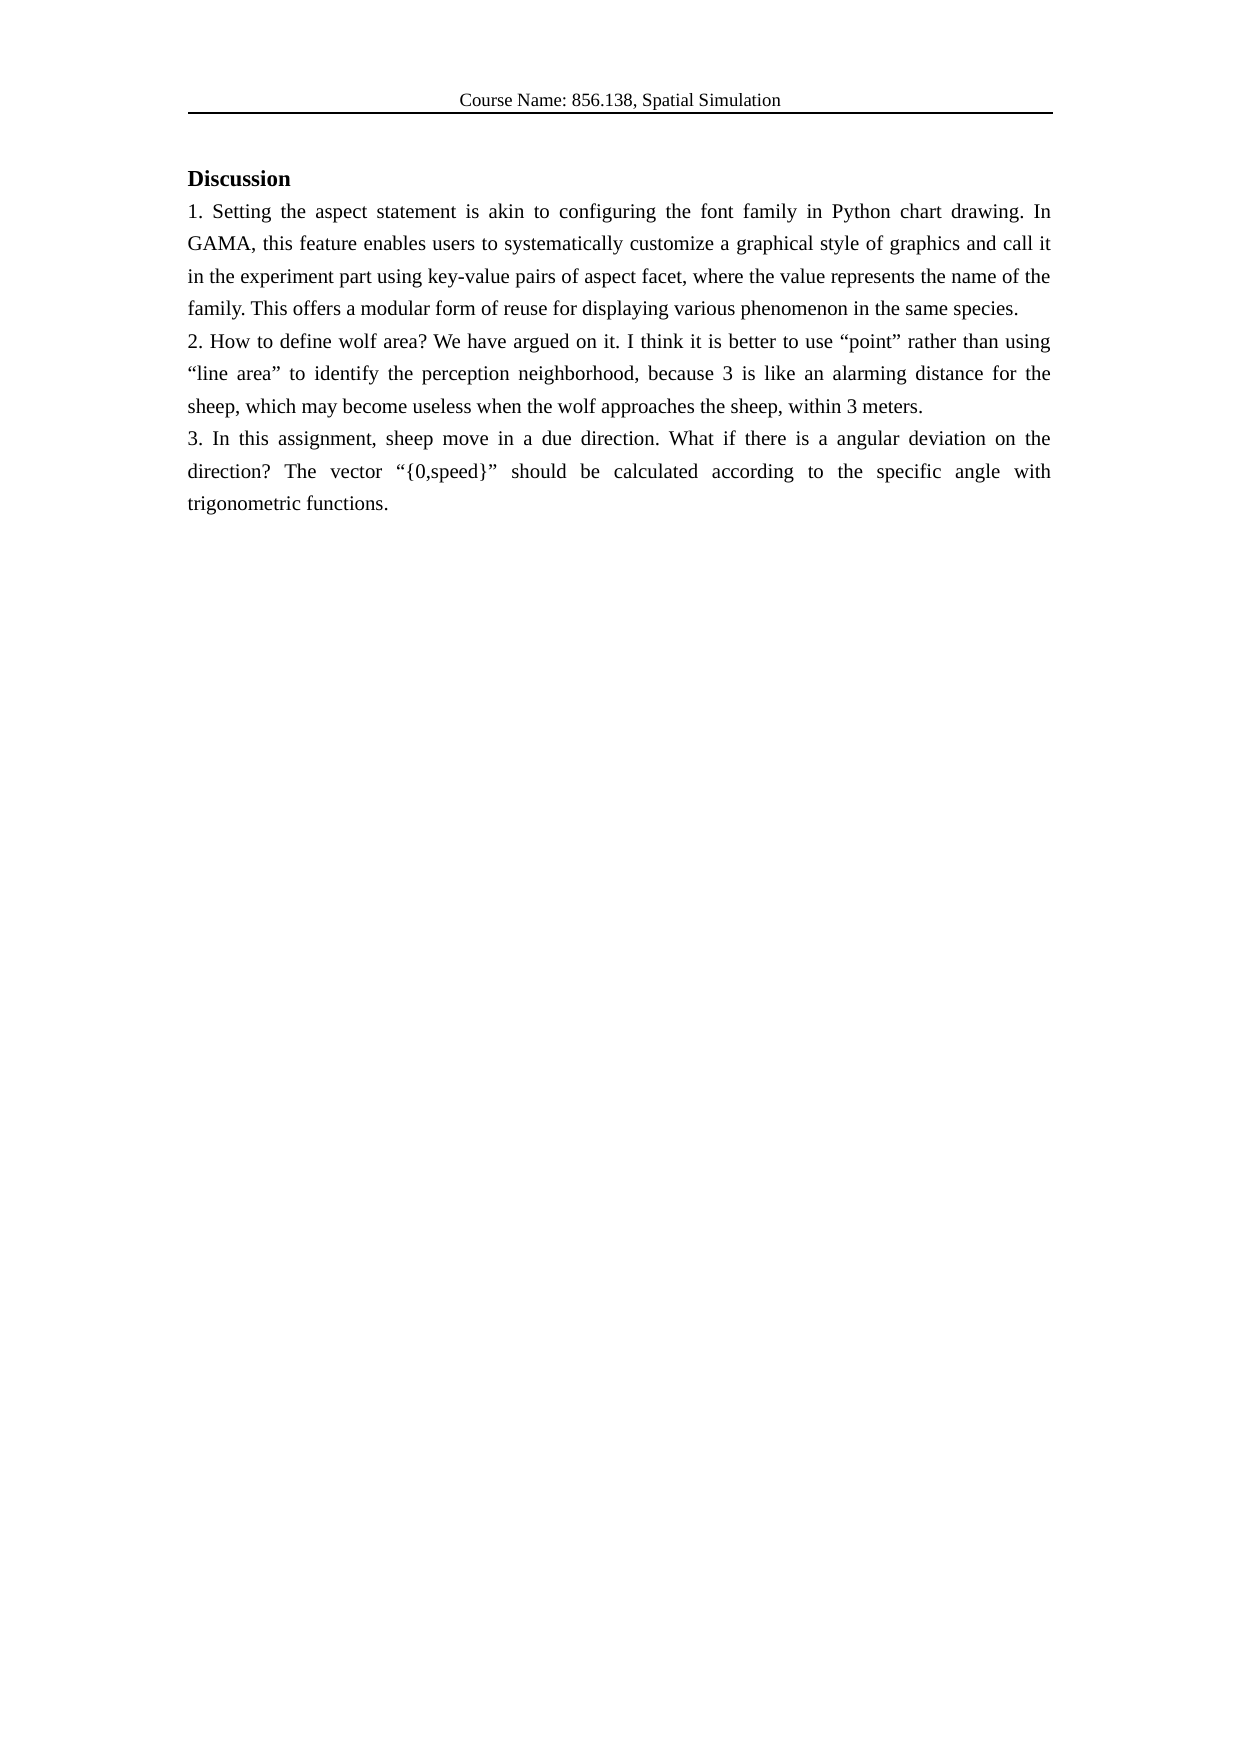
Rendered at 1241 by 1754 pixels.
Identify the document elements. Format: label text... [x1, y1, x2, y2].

subtitle Discussion [187, 162, 1053, 194]
text 1. Setting the aspect statement is akin to configuring the font family in Python chart drawing. In GAMA, this feature enables users to systematically customize a graphical style of graphics and call it in the experiment part using key-value pairs of aspect facet, where the value represents the name of the family. This offers a modular form of reuse for displaying various phenomenon in the same species. [187, 194, 1053, 324]
text 3. In this assignment, sheep move in a due direction. What if there is a angular deviation on the direction? The vector “{0,speed}” should be calculated according to the specific angle with trigonometric functions. [187, 422, 1053, 519]
text 2. How to define wolf area? We have argued on it. I think it is better to use “point” rather than using “line area” to identify the perception neighborhood, because 3 is like an alarming distance for the sheep, which may become useless when the wolf approaches the sheep, within 3 meters. [187, 324, 1053, 422]
